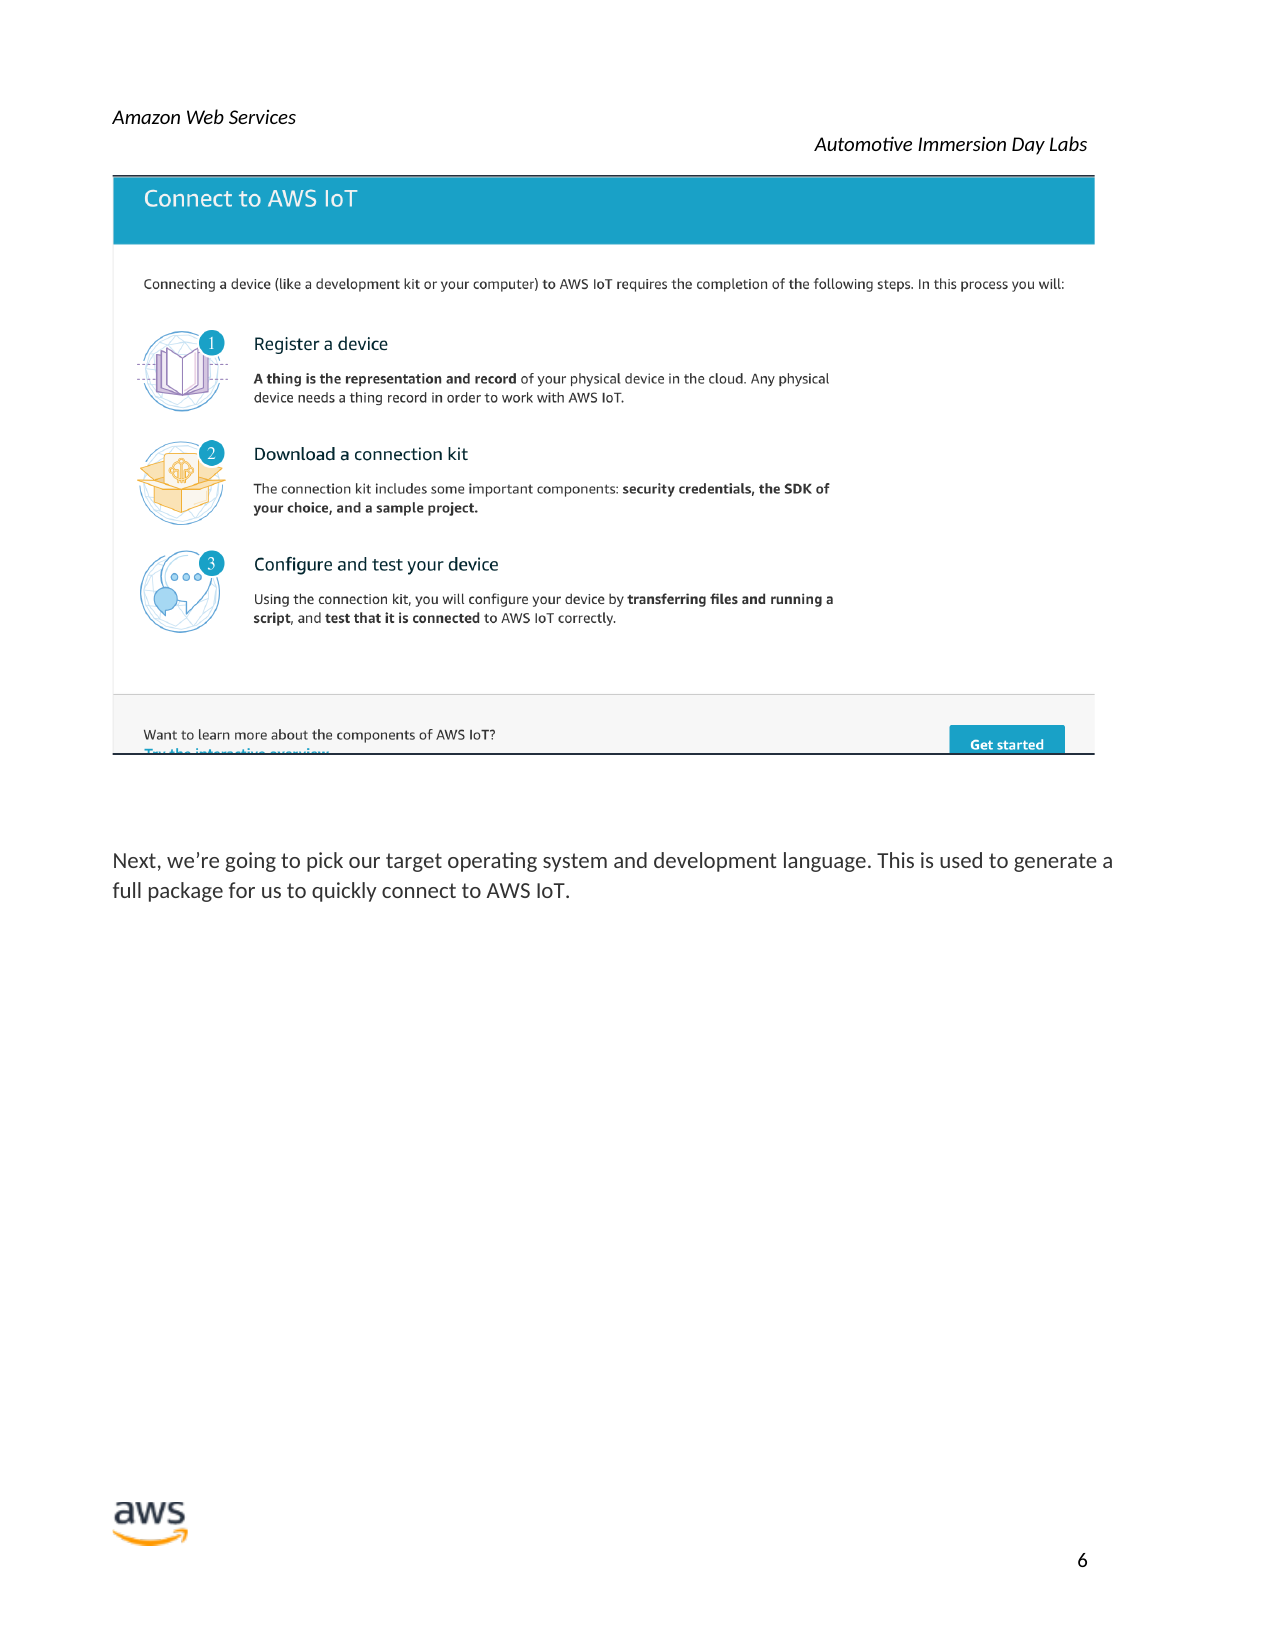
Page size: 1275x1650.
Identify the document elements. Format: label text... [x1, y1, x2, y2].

picture [112, 175, 1095, 755]
text Next, we’re going to pick our target operating system and development language. This is used to generate a full package for us to quickly connect to AWS IoT. [112, 846, 1125, 904]
picture [112, 1502, 188, 1546]
